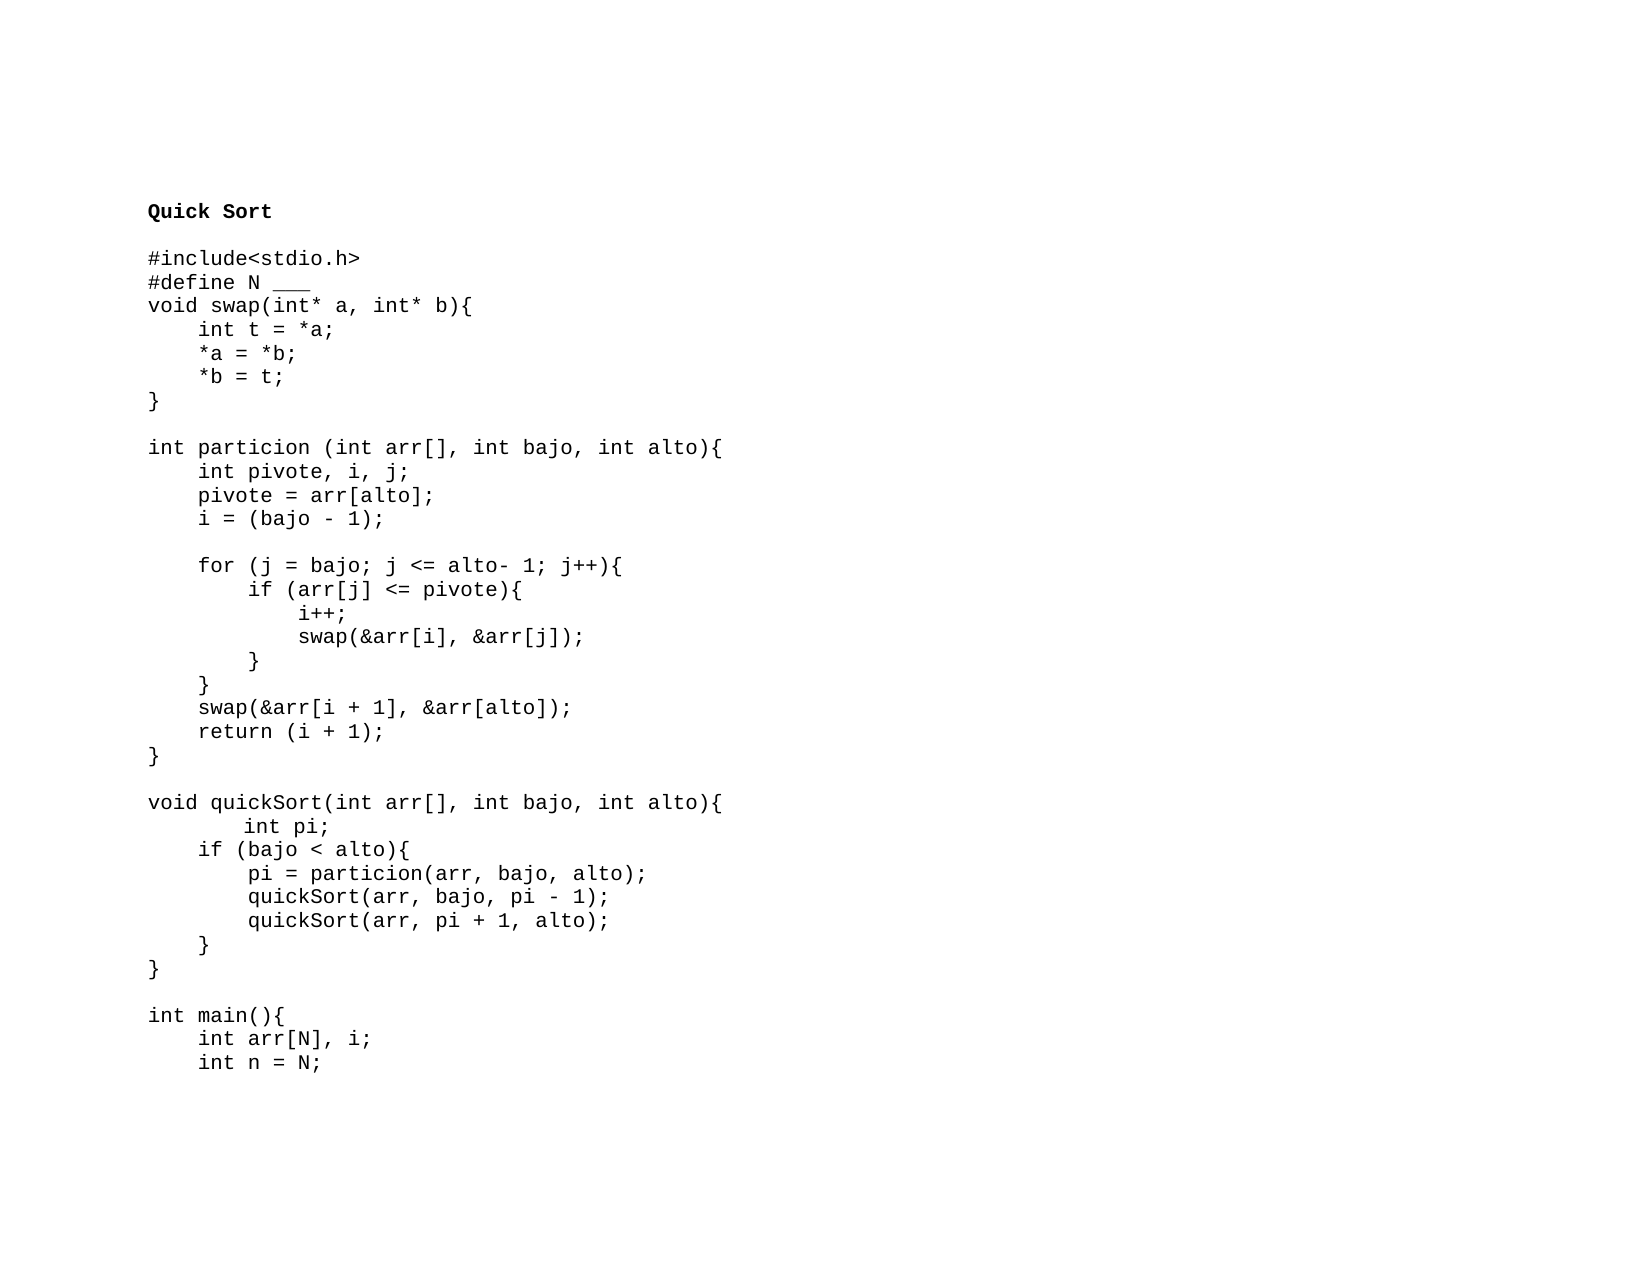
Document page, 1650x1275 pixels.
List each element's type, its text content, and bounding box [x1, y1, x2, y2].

text swap(&arr[i + 1], &arr[alto]); [148, 697, 1502, 721]
text } [148, 674, 1502, 697]
text int main(){ [148, 1005, 1502, 1028]
text int pivote, i, j; [148, 461, 1502, 484]
text } [148, 934, 1502, 957]
text } [148, 390, 1502, 414]
text pi = particion(arr, bajo, alto); [148, 863, 1502, 887]
text if (bajo < alto){ [148, 839, 1502, 863]
text swap(&arr[i], &arr[j]); [148, 626, 1502, 650]
text i++; [148, 603, 1502, 626]
text *b = t; [148, 366, 1502, 390]
text int t = *a; [148, 319, 1502, 343]
text void swap(int* a, int* b){ [148, 295, 1502, 319]
text for (j = bajo; j <= alto- 1; j++){ [148, 556, 1502, 579]
text } [148, 957, 1502, 981]
text } [148, 650, 1502, 674]
text pivote = arr[alto]; [148, 484, 1502, 508]
text int n = N; [148, 1052, 1502, 1076]
text quickSort(arr, pi + 1, alto); [148, 910, 1502, 934]
text int pi; [148, 816, 1502, 839]
text #define N ___ [148, 272, 1502, 295]
text if (arr[j] <= pivote){ [148, 579, 1502, 603]
text #include<stdio.h> [148, 248, 1502, 272]
text int arr[N], i; [148, 1028, 1502, 1052]
text int particion (int arr[], int bajo, int alto){ [148, 437, 1502, 461]
text } [148, 745, 1502, 768]
text return (i + 1); [148, 721, 1502, 745]
text void quickSort(int arr[], int bajo, int alto){ [148, 792, 1502, 816]
text Quick Sort [148, 201, 1502, 224]
text i = (bajo - 1); [148, 508, 1502, 532]
text quickSort(arr, bajo, pi - 1); [148, 887, 1502, 910]
text *a = *b; [148, 343, 1502, 366]
